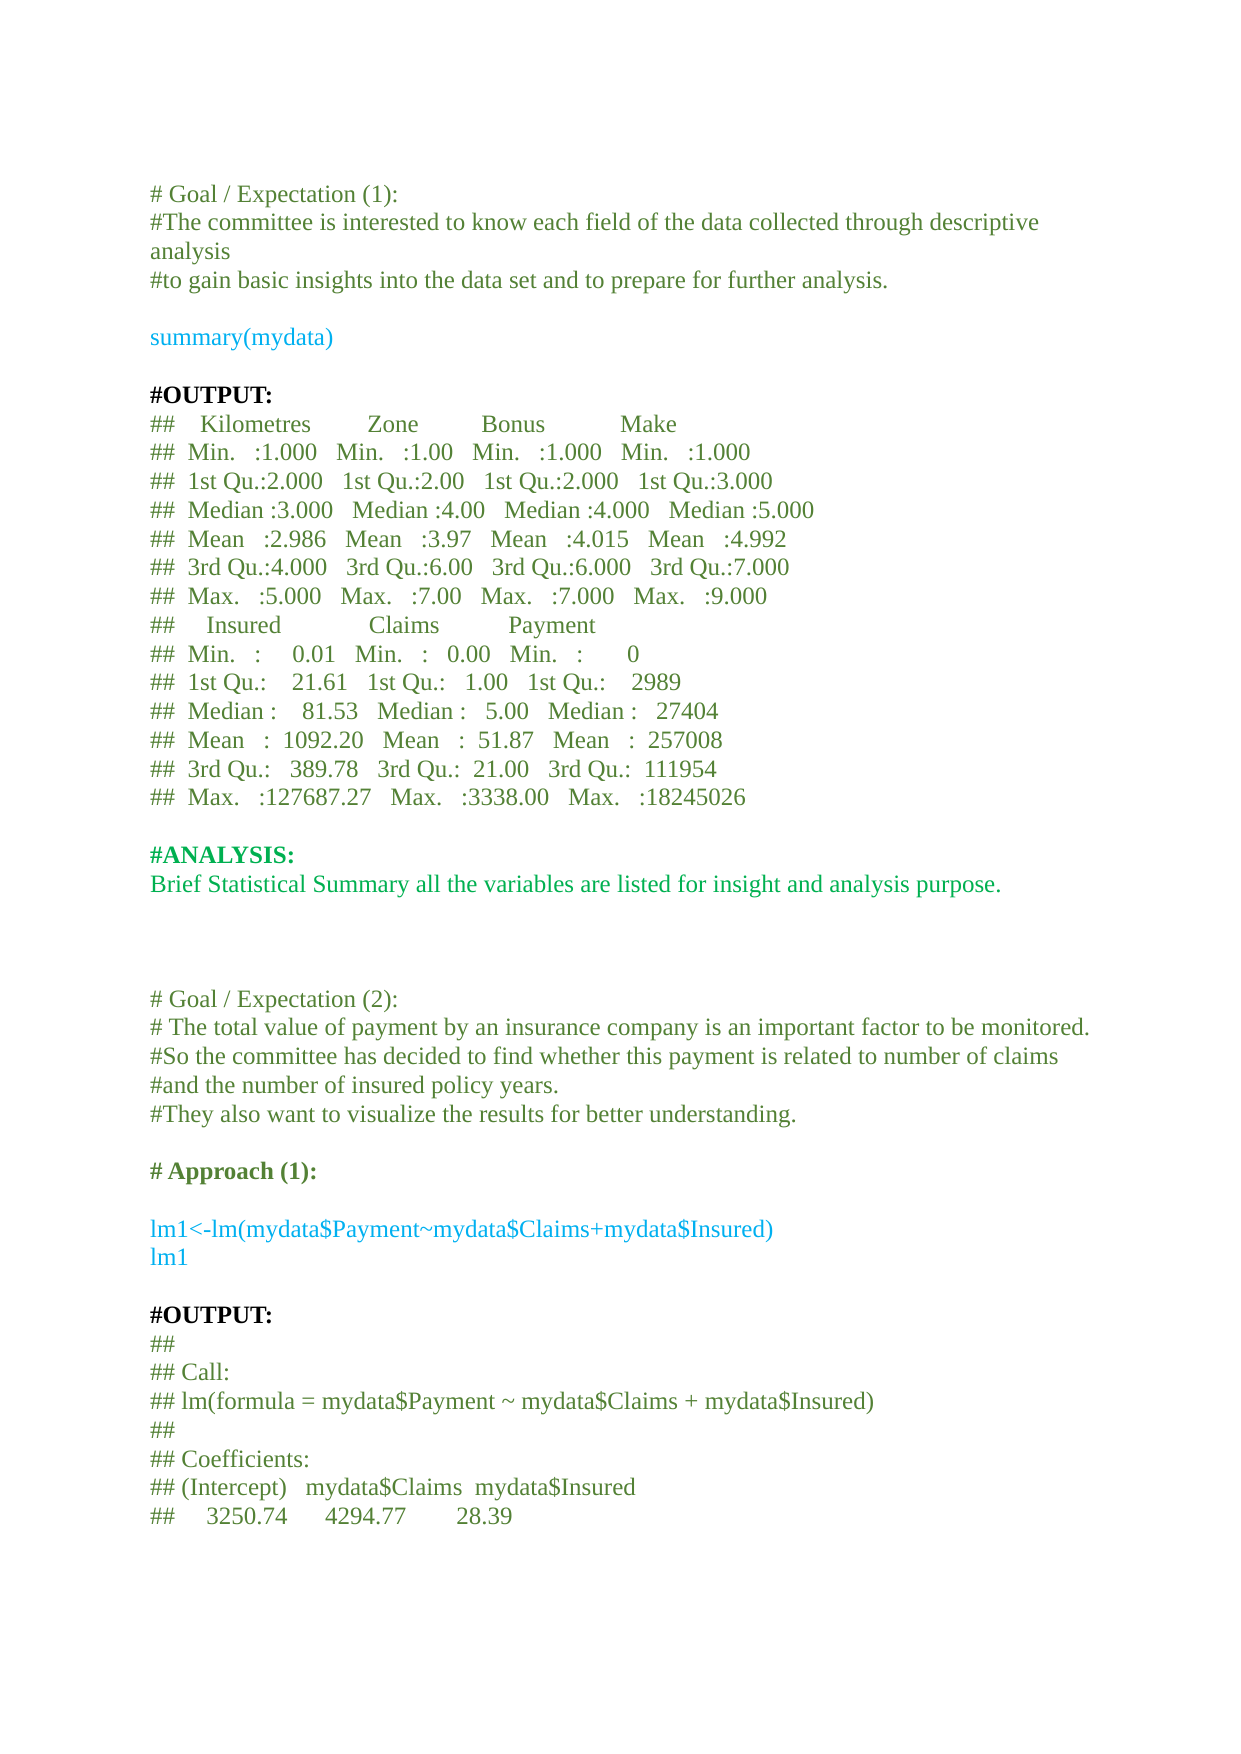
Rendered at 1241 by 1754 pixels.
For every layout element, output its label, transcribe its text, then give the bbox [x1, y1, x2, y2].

text #So the committee has decided to find whether this payment is related to number of claims [150, 1041, 1093, 1070]
text lm1<-lm(mydata$Payment~mydata$Claims+mydata$Insured) [150, 1214, 1093, 1242]
text ## Max. :5.000 Max. :7.00 Max. :7.000 Max. :9.000 [150, 581, 1093, 610]
text # Approach (1): [150, 1156, 1093, 1185]
text lm1 [150, 1242, 1093, 1271]
text ## Mean :2.986 Mean :3.97 Mean :4.015 Mean :4.992 [150, 524, 1093, 552]
text Brief Statistical Summary all the variables are listed for insight and analysis purpose. [150, 869, 1093, 897]
text ## 3250.74 4294.77 28.39 [150, 1501, 1093, 1530]
text ## Min. :1.000 Min. :1.00 Min. :1.000 Min. :1.000 [150, 437, 1093, 466]
picture [193, 1223, 201, 1228]
text ## (Intercept) mydata$Claims mydata$Insured [150, 1472, 1093, 1501]
text ## Coefficients: [150, 1444, 1093, 1472]
text #to gain basic insights into the data set and to prepare for further analysis. [150, 265, 1093, 294]
text ## Kilometres Zone Bonus Make [150, 409, 1093, 437]
text #The committee is interested to know each field of the data collected through descriptive analysis [150, 207, 1093, 265]
text # Goal / Expectation (2): [150, 984, 1093, 1012]
text ## Mean : 1092.20 Mean : 51.87 Mean : 257008 [150, 725, 1093, 754]
text ## 1st Qu.: 21.61 1st Qu.: 1.00 1st Qu.: 2989 [150, 667, 1093, 696]
text #ANALYSIS: [150, 840, 1093, 869]
text # The total value of payment by an insurance company is an important factor to be monitored. [150, 1012, 1093, 1041]
text #and the number of insured policy years. [150, 1070, 1093, 1099]
text ## Max. :127687.27 Max. :3338.00 Max. :18245026 [150, 782, 1093, 811]
text #OUTPUT: [150, 1300, 1093, 1329]
text summary(mydata) [150, 322, 1093, 351]
text ## 1st Qu.:2.000 1st Qu.:2.00 1st Qu.:2.000 1st Qu.:3.000 [150, 466, 1093, 495]
text # Goal / Expectation (1): [150, 179, 1093, 207]
text ## 3rd Qu.:4.000 3rd Qu.:6.00 3rd Qu.:6.000 3rd Qu.:7.000 [150, 552, 1093, 581]
text ## Median : 81.53 Median : 5.00 Median : 27404 [150, 696, 1093, 725]
text #OUTPUT: [150, 380, 1093, 409]
text ## Median :3.000 Median :4.00 Median :4.000 Median :5.000 [150, 495, 1093, 524]
text ## [150, 1329, 1093, 1357]
text ## [150, 1415, 1093, 1444]
text ## 3rd Qu.: 389.78 3rd Qu.: 21.00 3rd Qu.: 111954 [150, 754, 1093, 782]
text #They also want to visualize the results for better understanding. [150, 1099, 1093, 1127]
text ## Min. : 0.01 Min. : 0.00 Min. : 0 [150, 639, 1093, 667]
text ## Call: [150, 1357, 1093, 1386]
text ## Insured Claims Payment [150, 610, 1093, 639]
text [150, 1386, 1093, 1415]
